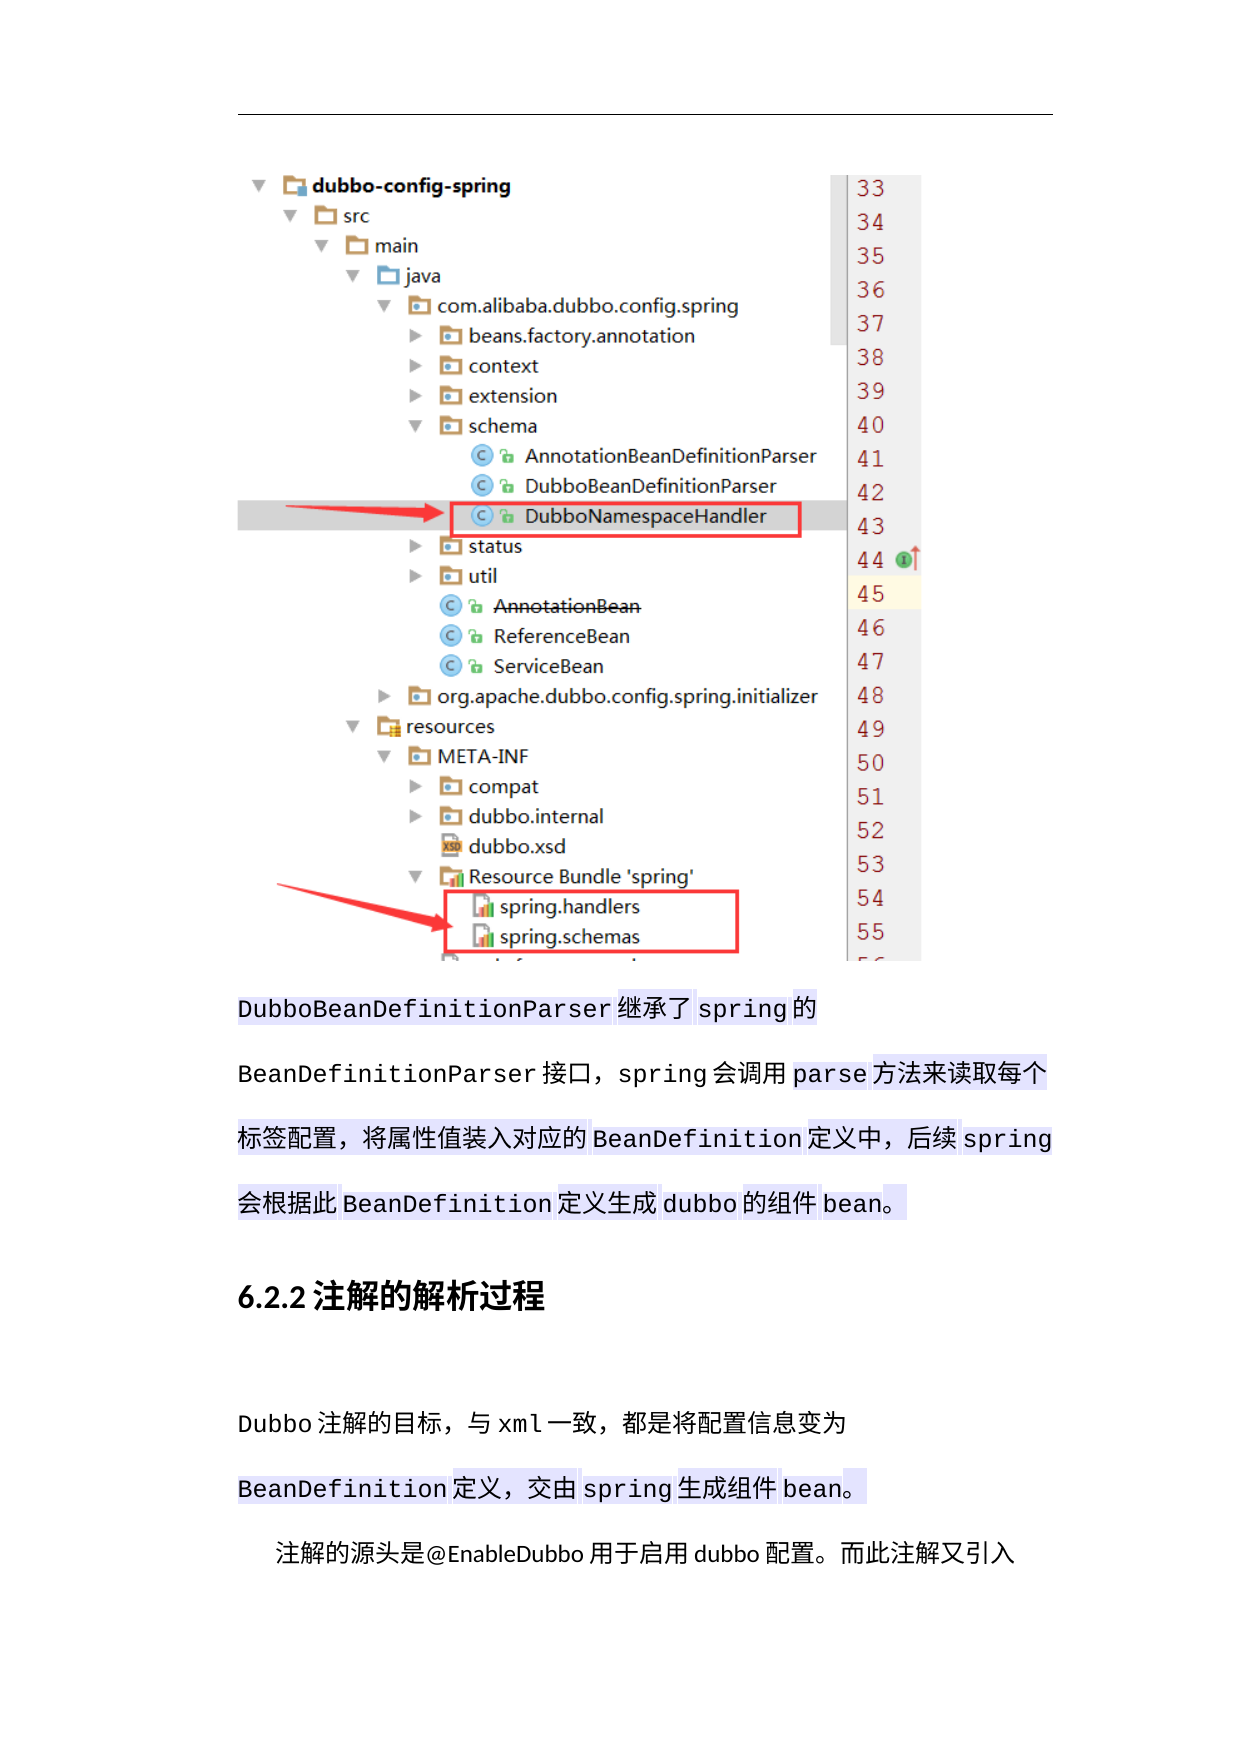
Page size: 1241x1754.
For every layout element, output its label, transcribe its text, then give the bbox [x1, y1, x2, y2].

text Dubbo注解的目标，与xml一致，都是将配置信息变为BeanDefinition定义，交由spring生成组件bean。 [237, 1389, 1053, 1519]
subtitle 注解的解析过程 [237, 1262, 1053, 1327]
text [237, 1519, 1053, 1584]
picture [237, 175, 922, 961]
text DubboBeanDefinitionParser继承了spring的BeanDefinitionParser接口，spring会调用parse方法来读取每个标签配置，将属性值装入对应的BeanDefinition定义中，后续spring会根据此BeanDefinition定义生成dubbo的组件bean。 [237, 974, 1053, 1234]
